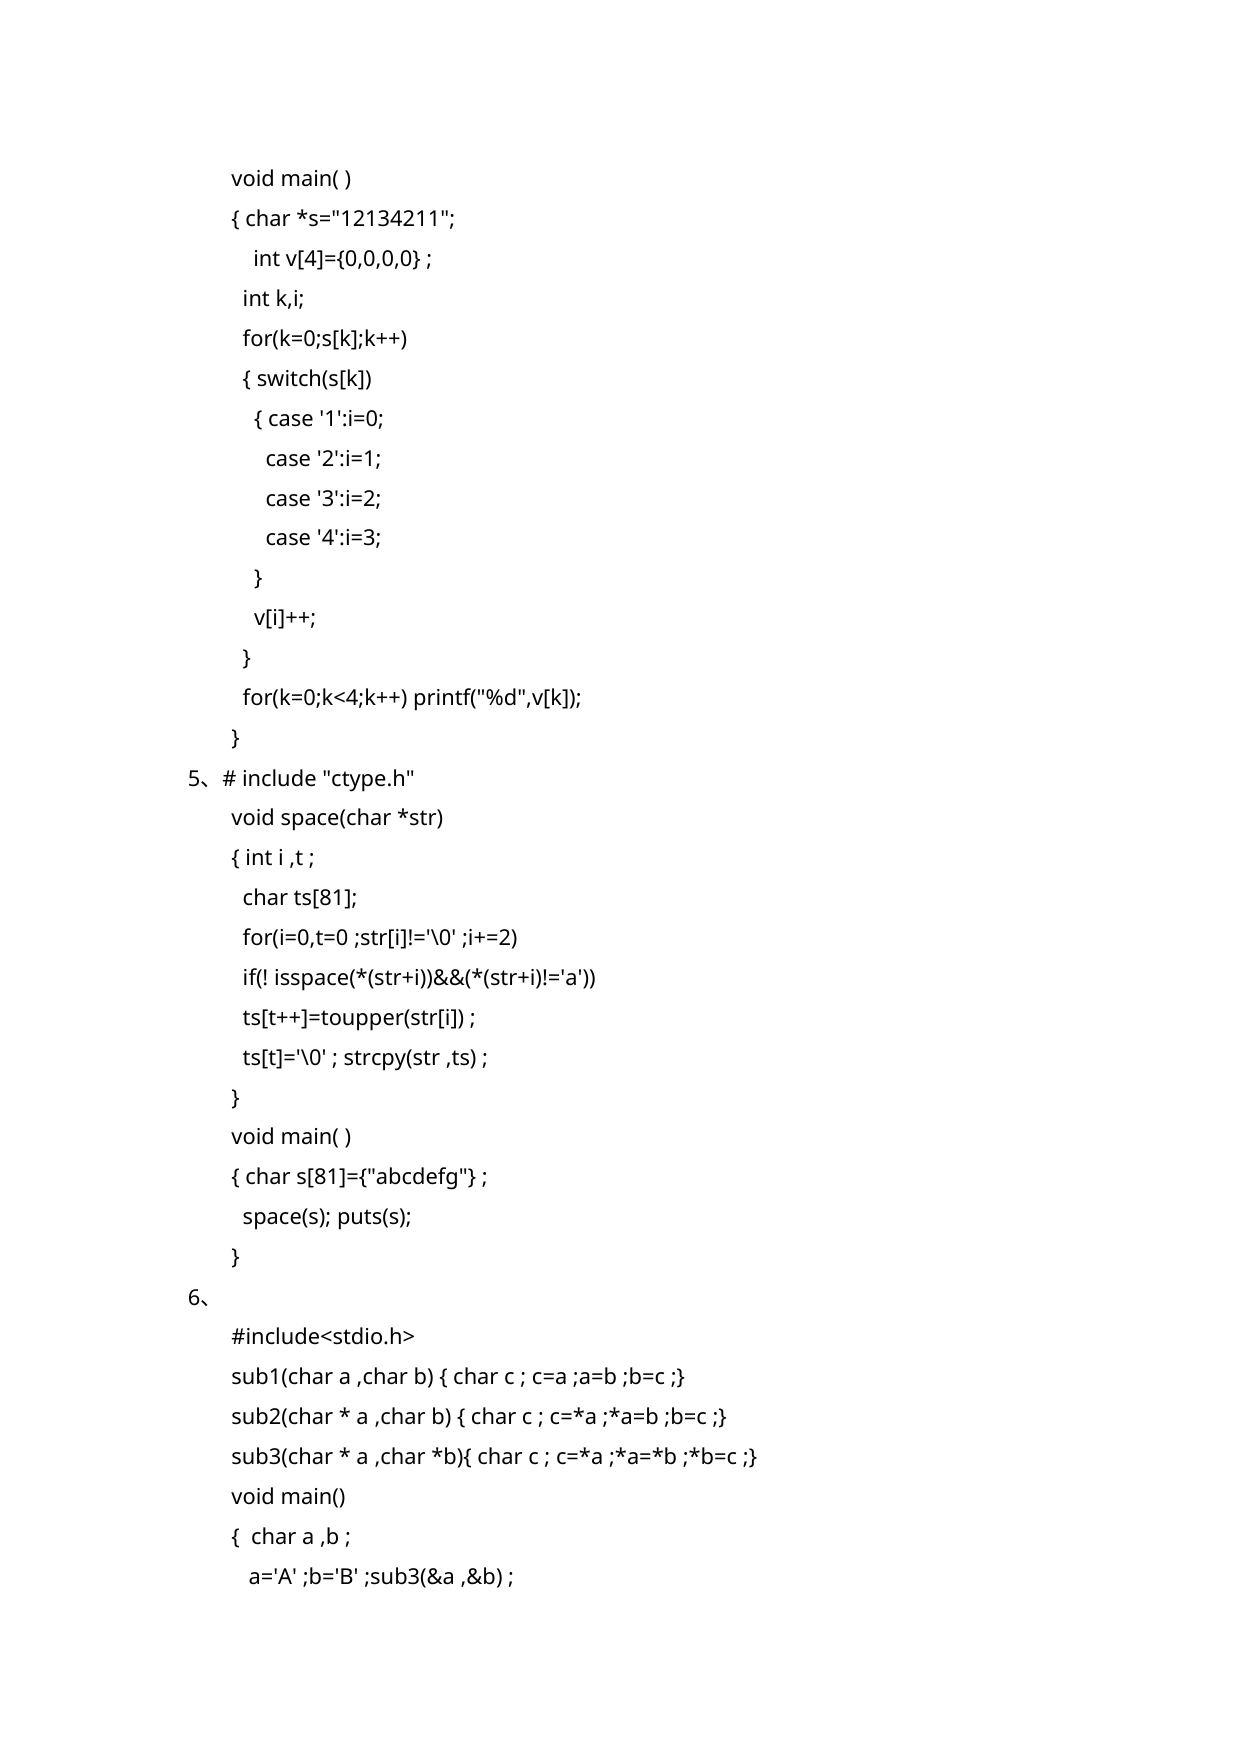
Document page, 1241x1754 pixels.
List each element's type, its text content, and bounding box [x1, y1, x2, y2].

text } [187, 721, 1053, 753]
text } [187, 1240, 1053, 1272]
text char ts[81]; [187, 881, 1053, 913]
text { char a ,b ; [187, 1519, 1053, 1552]
text case '3':i=2; [187, 481, 1053, 514]
text { switch(s[k]) [187, 361, 1053, 394]
text { char s[81]={"abcdefg"} ; [187, 1160, 1053, 1192]
text } [187, 641, 1053, 673]
text 5、# include "ctype.h" [188, 760, 1053, 793]
text case '2':i=1; [187, 441, 1053, 474]
text ts[t]='\0' ; strcpy(str ,ts) ; [187, 1040, 1053, 1073]
text } [187, 561, 1053, 593]
text ts[t++]=toupper(str[i]) ; [187, 1000, 1053, 1033]
text space(s); puts(s); [187, 1200, 1053, 1232]
text #include<stdio.h> [187, 1320, 1053, 1352]
text { char *s="12134211"; [187, 202, 1053, 234]
text if(! isspace(*(str+i))&&(*(str+i)!='a')) [187, 960, 1053, 993]
text } [187, 1080, 1053, 1113]
text case '4':i=3; [187, 521, 1053, 553]
text void space(char *str) [187, 801, 1053, 833]
text for(k=0;k<4;k++) printf("%d",v[k]); [187, 681, 1053, 713]
text for(k=0;s[k];k++) [187, 322, 1053, 354]
text void main( ) [187, 1120, 1053, 1152]
text 6、 [188, 1279, 1053, 1312]
text int v[4]={0,0,0,0} ; [187, 242, 1053, 274]
text { case '1':i=0; [187, 401, 1053, 434]
text int k,i; [187, 282, 1053, 314]
text sub2(char * a ,char b) { char c ; c=*a ;*a=b ;b=c ;} [187, 1400, 1053, 1432]
text for(i=0,t=0 ;str[i]!='\0' ;i+=2) [187, 921, 1053, 953]
text a='A' ;b='B' ;sub3(&a ,&b) ; [187, 1559, 1053, 1592]
text sub3(char * a ,char *b){ char c ; c=*a ;*a=*b ;*b=c ;} [187, 1440, 1053, 1472]
text sub1(char a ,char b) { char c ; c=a ;a=b ;b=c ;} [187, 1360, 1053, 1392]
text { int i ,t ; [187, 841, 1053, 873]
text void main() [187, 1479, 1053, 1512]
text void main( ) [187, 162, 1053, 194]
text v[i]++; [187, 601, 1053, 633]
